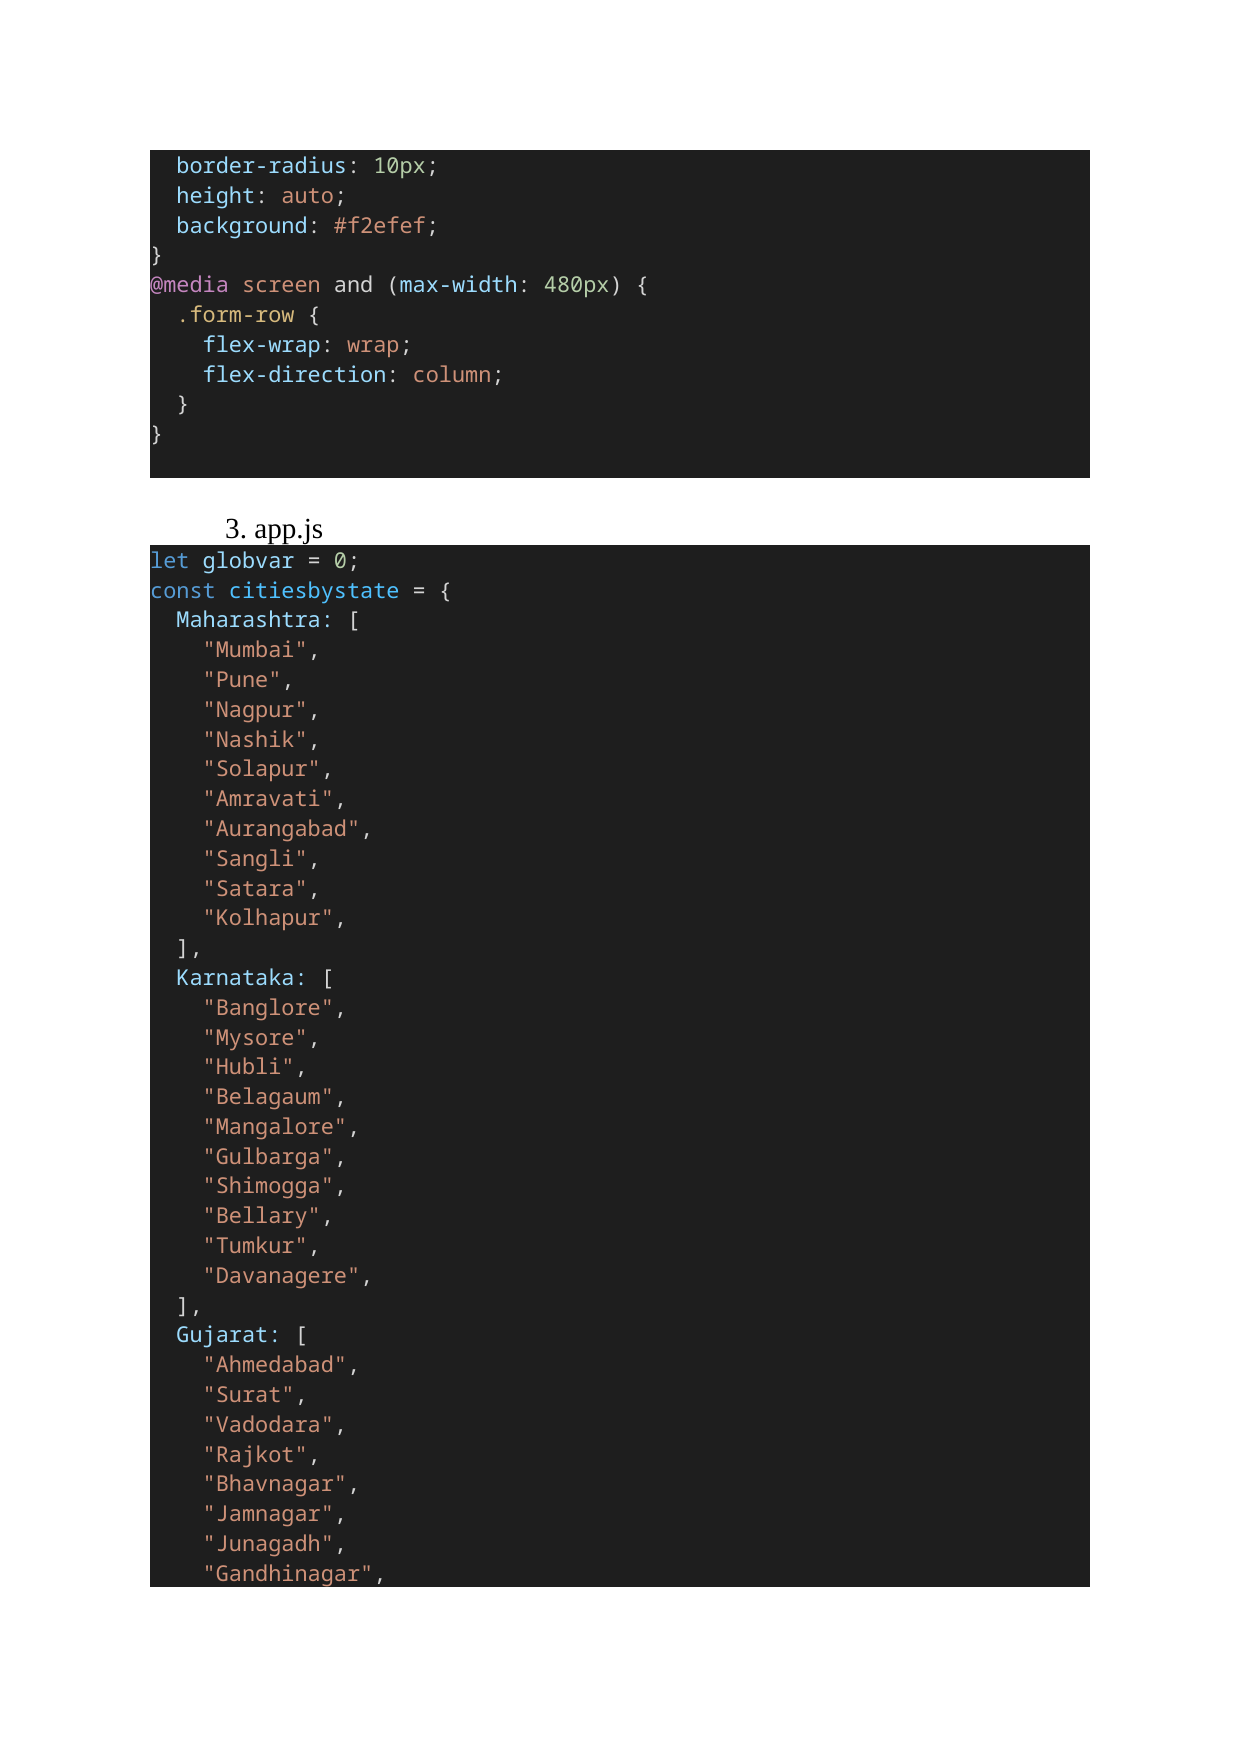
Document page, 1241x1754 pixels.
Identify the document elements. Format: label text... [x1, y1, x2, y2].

text "Nagpur", [150, 694, 1090, 723]
text height: auto; [150, 180, 1090, 209]
text ], [150, 932, 1090, 962]
text "Hubli", [150, 1051, 1090, 1081]
text "Surat", [150, 1379, 1090, 1409]
text "Satara", [150, 872, 1090, 902]
text "Jamnagar", [150, 1498, 1090, 1528]
list 3. app.js [225, 511, 1090, 545]
text .form-row { [150, 299, 1090, 329]
text "Aurangabad", [150, 813, 1090, 843]
text "Solapur", [150, 753, 1090, 783]
text "Kolhapur", [150, 902, 1090, 932]
text "Amravati", [150, 783, 1090, 813]
text border-radius: 10px; [150, 150, 1090, 180]
text } [150, 388, 1090, 418]
text "Belagaum", [150, 1081, 1090, 1111]
text flex-wrap: wrap; [150, 329, 1090, 358]
text "Rajkot", [150, 1438, 1090, 1468]
text "Tumkur", [150, 1230, 1090, 1260]
text "Bellary", [150, 1200, 1090, 1230]
text Maharashtra: [ [150, 604, 1090, 634]
text } [150, 418, 1090, 448]
text "Davanagere", [150, 1260, 1090, 1289]
text "Pune", [150, 664, 1090, 694]
text "Mumbai", [150, 634, 1090, 664]
text } [150, 239, 1090, 269]
text "Shimogga", [150, 1170, 1090, 1200]
text "Banglore", [150, 992, 1090, 1021]
text "Mangalore", [150, 1111, 1090, 1141]
text "Gulbarga", [150, 1141, 1090, 1170]
text "Junagadh", [150, 1528, 1090, 1558]
text const citiesbystate = { [150, 574, 1090, 604]
text "Gandhinagar", [150, 1558, 1090, 1587]
text "Vadodara", [150, 1409, 1090, 1438]
text ], [150, 1289, 1090, 1319]
text "Nashik", [150, 723, 1090, 753]
text Gujarat: [ [150, 1319, 1090, 1349]
text "Ahmedabad", [150, 1349, 1090, 1379]
text "Sangli", [150, 843, 1090, 872]
text background: #f2efef; [150, 209, 1090, 239]
text let globvar = 0; [150, 545, 1090, 574]
text "Bhavnagar", [150, 1468, 1090, 1498]
text "Mysore", [150, 1021, 1090, 1051]
text Karnataka: [ [150, 962, 1090, 992]
text @media screen and (max-width: 480px) { [150, 269, 1090, 299]
text flex-direction: column; [150, 358, 1090, 388]
